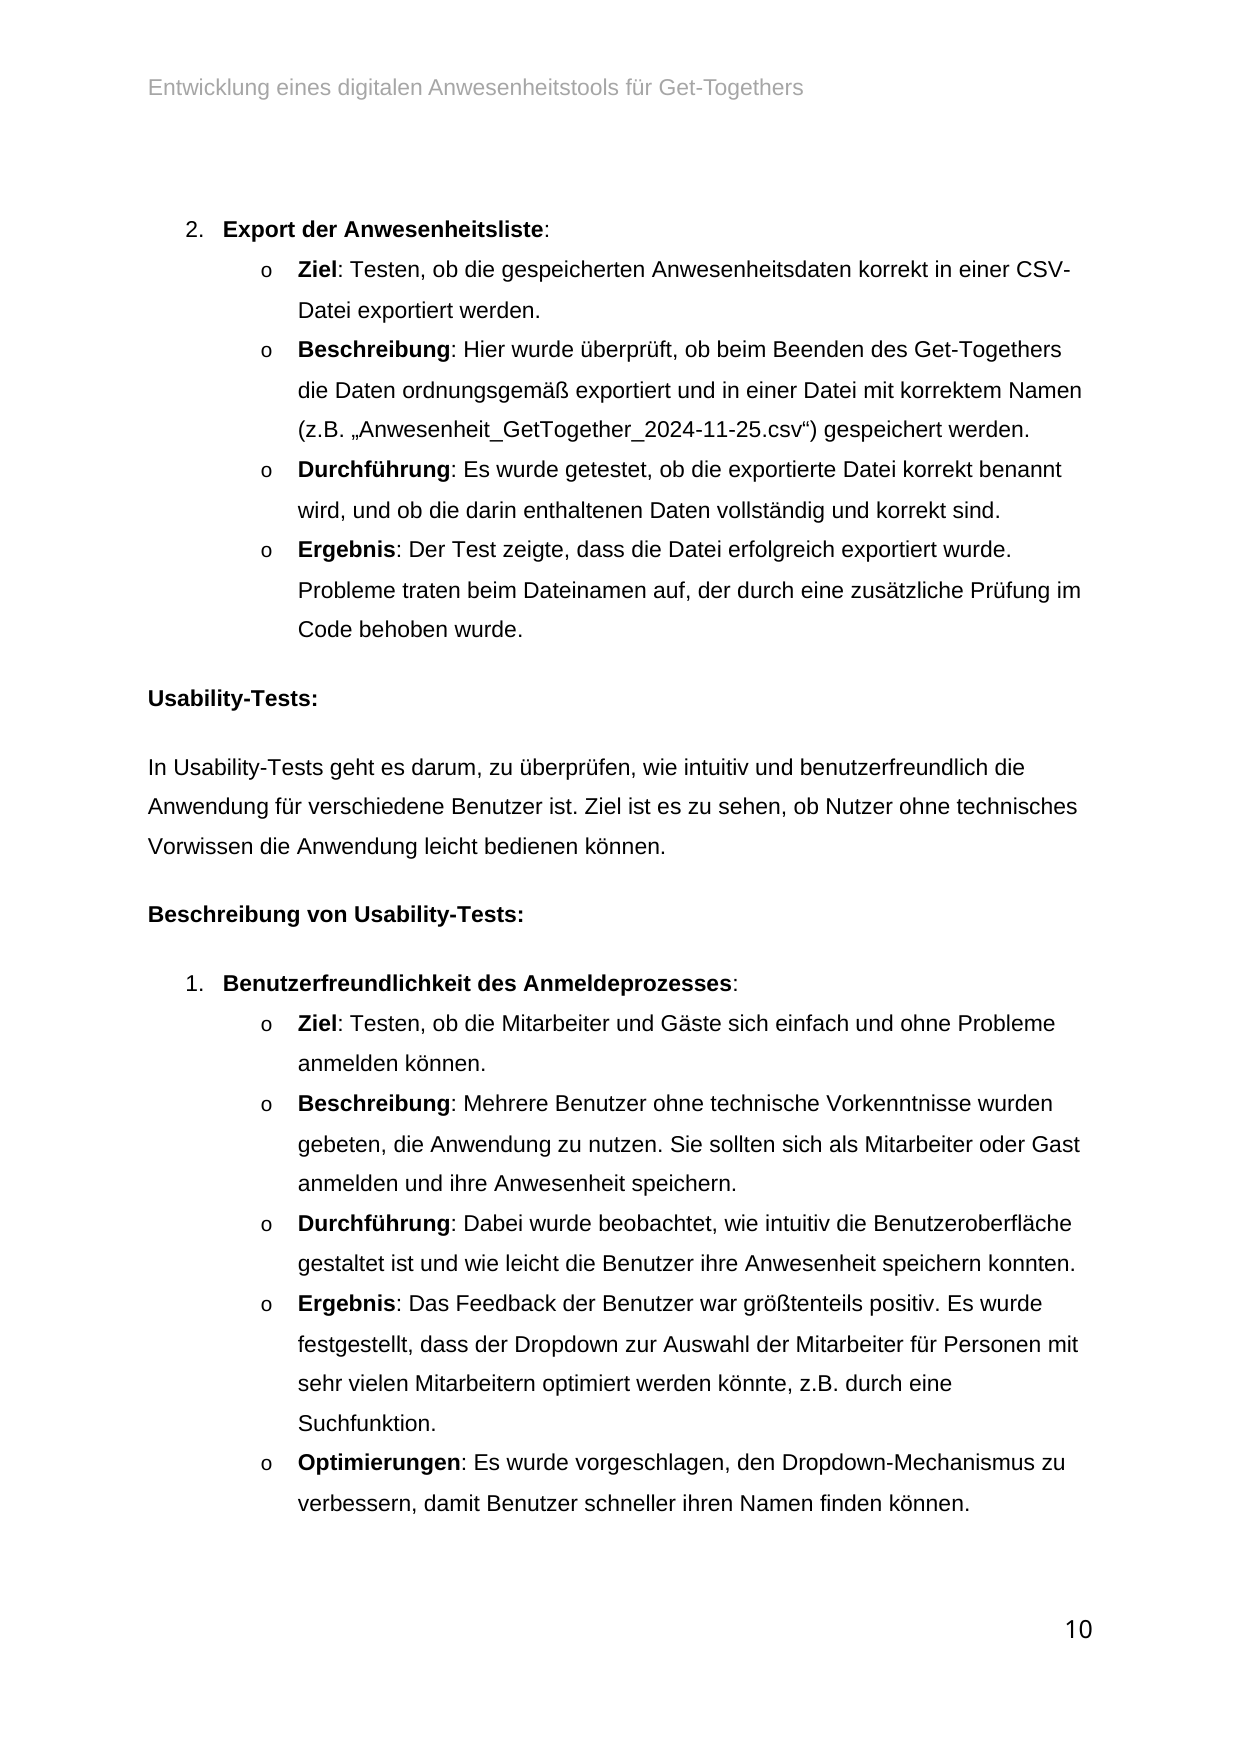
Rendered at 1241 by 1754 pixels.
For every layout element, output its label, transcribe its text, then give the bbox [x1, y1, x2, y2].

text In Usability-Tests geht es darum, zu überprüfen, wie intuitiv und benutzerfreundlich die Anwendung für verschiedene Benutzer ist. Ziel ist es zu sehen, ob Nutzer ohne technisches Vorwissen die Anwendung leicht bedienen können. [148, 754, 1093, 859]
list Ziel: Testen, ob die gespeicherten Anwesenheitsdaten korrekt in einer CSV-Datei exportiert werden. [260, 256, 1093, 323]
text Beschreibung von Usability-Tests: [148, 901, 1093, 928]
list Ergebnis: Der Test zeigte, dass die Datei erfolgreich exportiert wurde. Probleme traten beim Dateinamen auf, der durch eine zusätzliche Prüfung im Code behoben wurde. [260, 536, 1093, 643]
list Durchführung: Dabei wurde beobachtet, wie intuitiv die Benutzeroberfläche gestaltet ist und wie leicht die Benutzer ihre Anwesenheit speichern konnten. [260, 1209, 1093, 1277]
list Beschreibung: Mehrere Benutzer ohne technische Vorkenntnisse wurden gebeten, die Anwendung zu nutzen. Sie sollten sich als Mitarbeiter oder Gast anmelden und ihre Anwesenheit speichern. [260, 1090, 1093, 1196]
list Benutzerfreundlichkeit des Anmeldeprozesses: [185, 970, 1093, 996]
list Beschreibung: Hier wurde überprüft, ob beim Beenden des Get-Togethers die Daten ordnungsgemäß exportiert und in einer Datei mit korrektem Namen (z.B. „Anwesenheit_GetTogether_2024-11-25.csv“) gespeichert werden. [260, 336, 1093, 443]
list Ergebnis: Das Feedback der Benutzer war größtenteils positiv. Es wurde festgestellt, dass der Dropdown zur Auswahl der Mitarbeiter für Personen mit sehr vielen Mitarbeitern optimiert werden könnte, z.B. durch eine Suchfunktion. [260, 1290, 1093, 1436]
list Optimierungen: Es wurde vorgeschlagen, den Dropdown-Mechanismus zu verbessern, damit Benutzer schneller ihren Namen finden können. [260, 1449, 1093, 1516]
list Durchführung: Es wurde getestet, ob die exportierte Datei korrekt benannt wird, und ob die darin enthaltenen Daten vollständig und korrekt sind. [260, 456, 1093, 523]
text Usability-Tests: [148, 685, 1093, 711]
list Export der Anwesenheitsliste: [185, 216, 1093, 243]
list Ziel: Testen, ob die Mitarbeiter und Gäste sich einfach und ohne Probleme anmelden können. [260, 1009, 1093, 1077]
